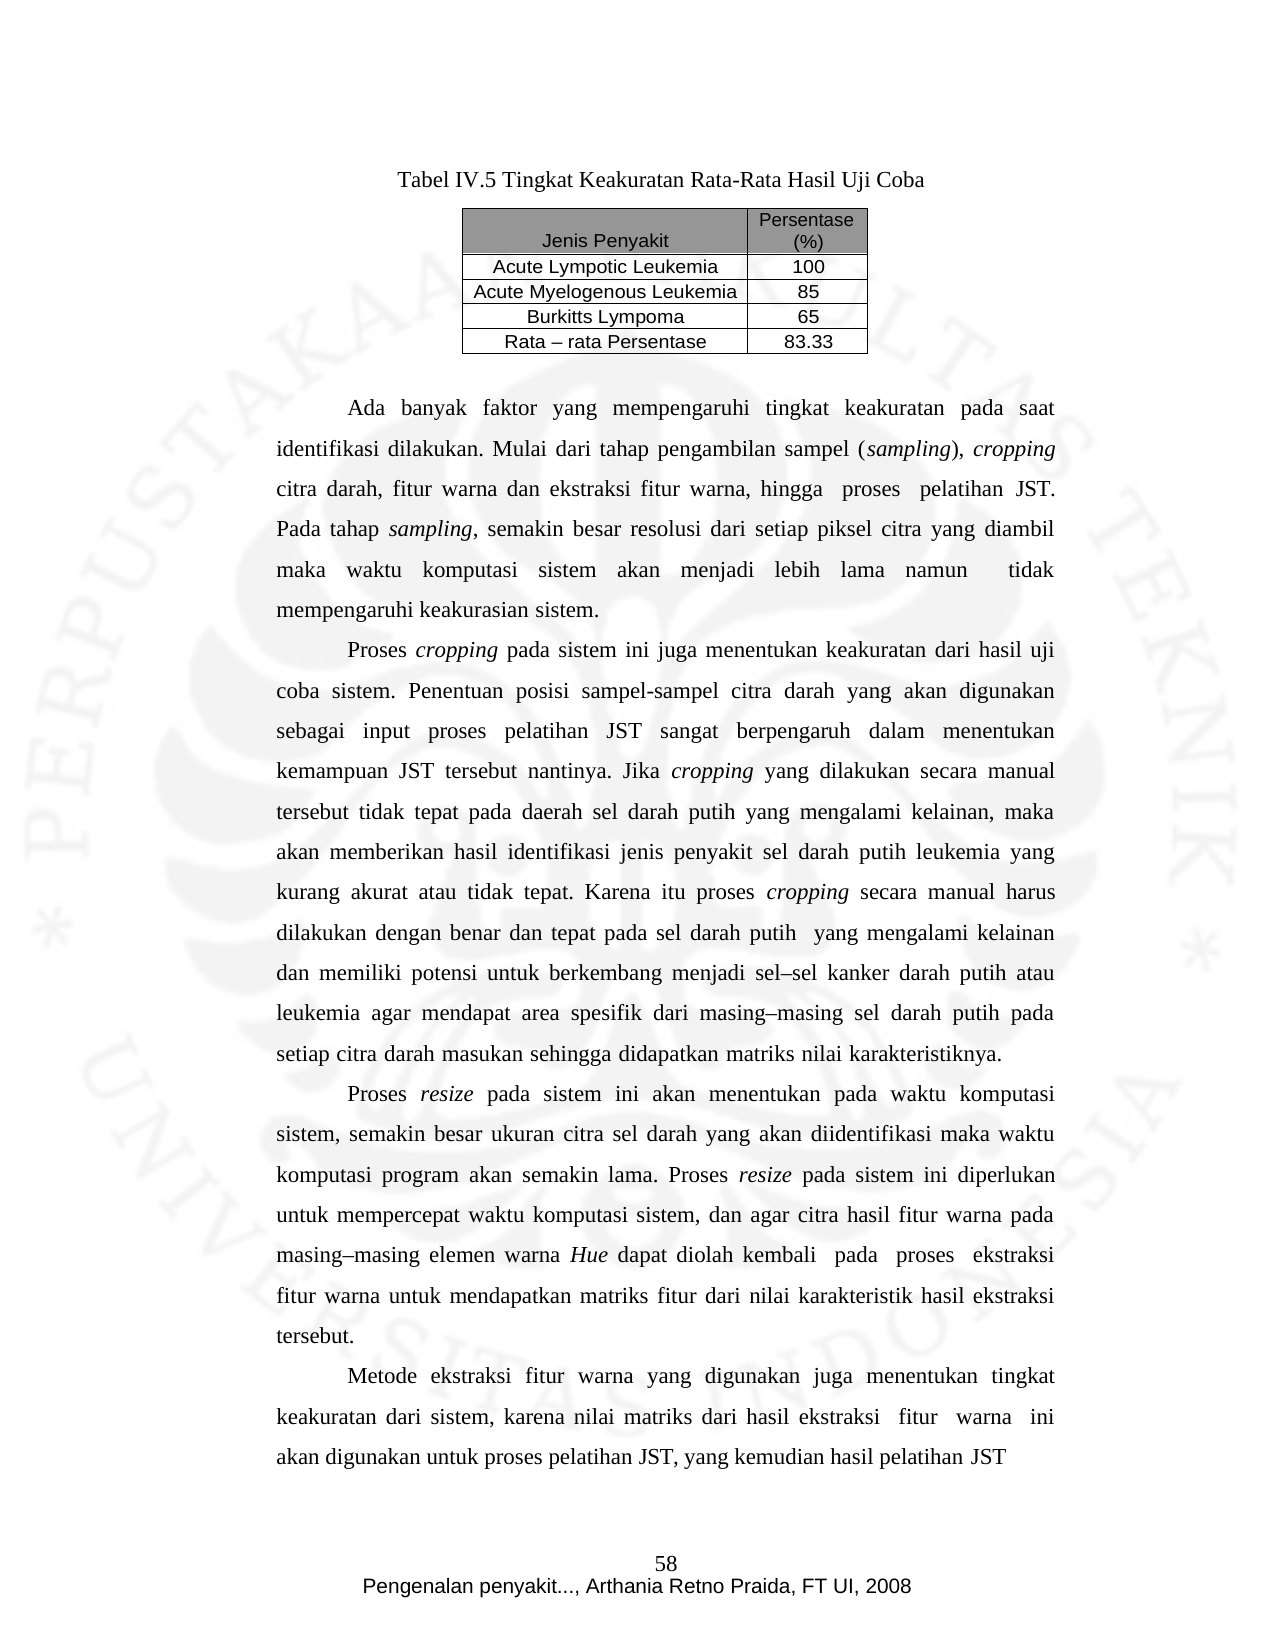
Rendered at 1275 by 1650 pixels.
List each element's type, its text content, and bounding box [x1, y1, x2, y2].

picture [0, 193, 1275, 1457]
table_cell 100 [748, 255, 867, 278]
text Proses resize pada sistem ini akan menentukan pada waktu komputasi sistem, semakin besar ukuran citra sel darah yang akan diidentifikasi maka waktu komputasi program akan semakin lama. Proses resize pada sistem ini diperlukan untuk mempercepat waktu komputasi sistem, dan agar citra hasil fitur warna pada masing–masing elemen warna Hue dapat diolah kembali pada proses ekstraksi fitur warna untuk mendapatkan matriks fitur dari nilai karakteristik hasil ekstraksi tersebut. [276, 1080, 1056, 1348]
text Metode ekstraksi fitur warna yang digunakan juga menentukan tingkat keakuratan dari sistem, karena nilai matriks dari hasil ekstraksi fitur warna ini akan digunakan untuk proses pelatihan JST, yang kemudian hasil pelatihan JST [276, 1362, 1056, 1469]
table_cell 85 [748, 280, 867, 303]
table_cell Acute Lympotic Leukemia [463, 255, 747, 278]
table_cell Acute Myelogenous Leukemia [463, 280, 747, 303]
table_header Persentase (%) [748, 209, 867, 253]
text Proses cropping pada sistem ini juga menentukan keakuratan dari hasil uji coba sistem. Penentuan posisi sampel-sampel citra darah yang akan digunakan sebagai input proses pelatihan JST sangat berpengaruh dalam menentukan kemampuan JST tersebut nantinya. Jika cropping yang dilakukan secara manual tersebut tidak tepat pada daerah sel darah putih yang mengalami kelainan, maka akan memberikan hasil identifikasi jenis penyakit sel darah putih leukemia yang kurang akurat atau tidak tepat. Karena itu proses cropping secara manual harus dilakukan dengan benar dan tepat pada sel darah putih yang mengalami kelainan dan memiliki potensi untuk berkembang menjadi sel–sel kanker darah putih atau leukemia agar mendapat area spesifik dari masing–masing sel darah putih pada setiap citra darah masukan sehingga didapatkan matriks nilai karakteristiknya. [276, 636, 1056, 1066]
table_cell 83.33 [748, 329, 867, 353]
text Tabel IV.5 Tingkat Keakuratan Rata-Rata Hasil Uji Coba [397, 167, 1275, 193]
table_cell 65 [748, 304, 867, 328]
text Ada banyak faktor yang mempengaruhi tingkat keakuratan pada saat identifikasi dilakukan. Mulai dari tahap pengambilan sampel (sampling), cropping citra darah, fitur warna dan ekstraksi fitur warna, hingga proses pelatihan JST. Pada tahap sampling, semakin besar resolusi dari setiap piksel citra yang diambil maka waktu komputasi sistem akan menjadi lebih lama namun tidak mempengaruhi keakurasian sistem. [276, 394, 1056, 622]
table_header Jenis Penyakit [463, 209, 747, 253]
table_cell Burkitts Lympoma [463, 304, 747, 328]
table_cell Rata – rata Persentase [463, 329, 747, 353]
